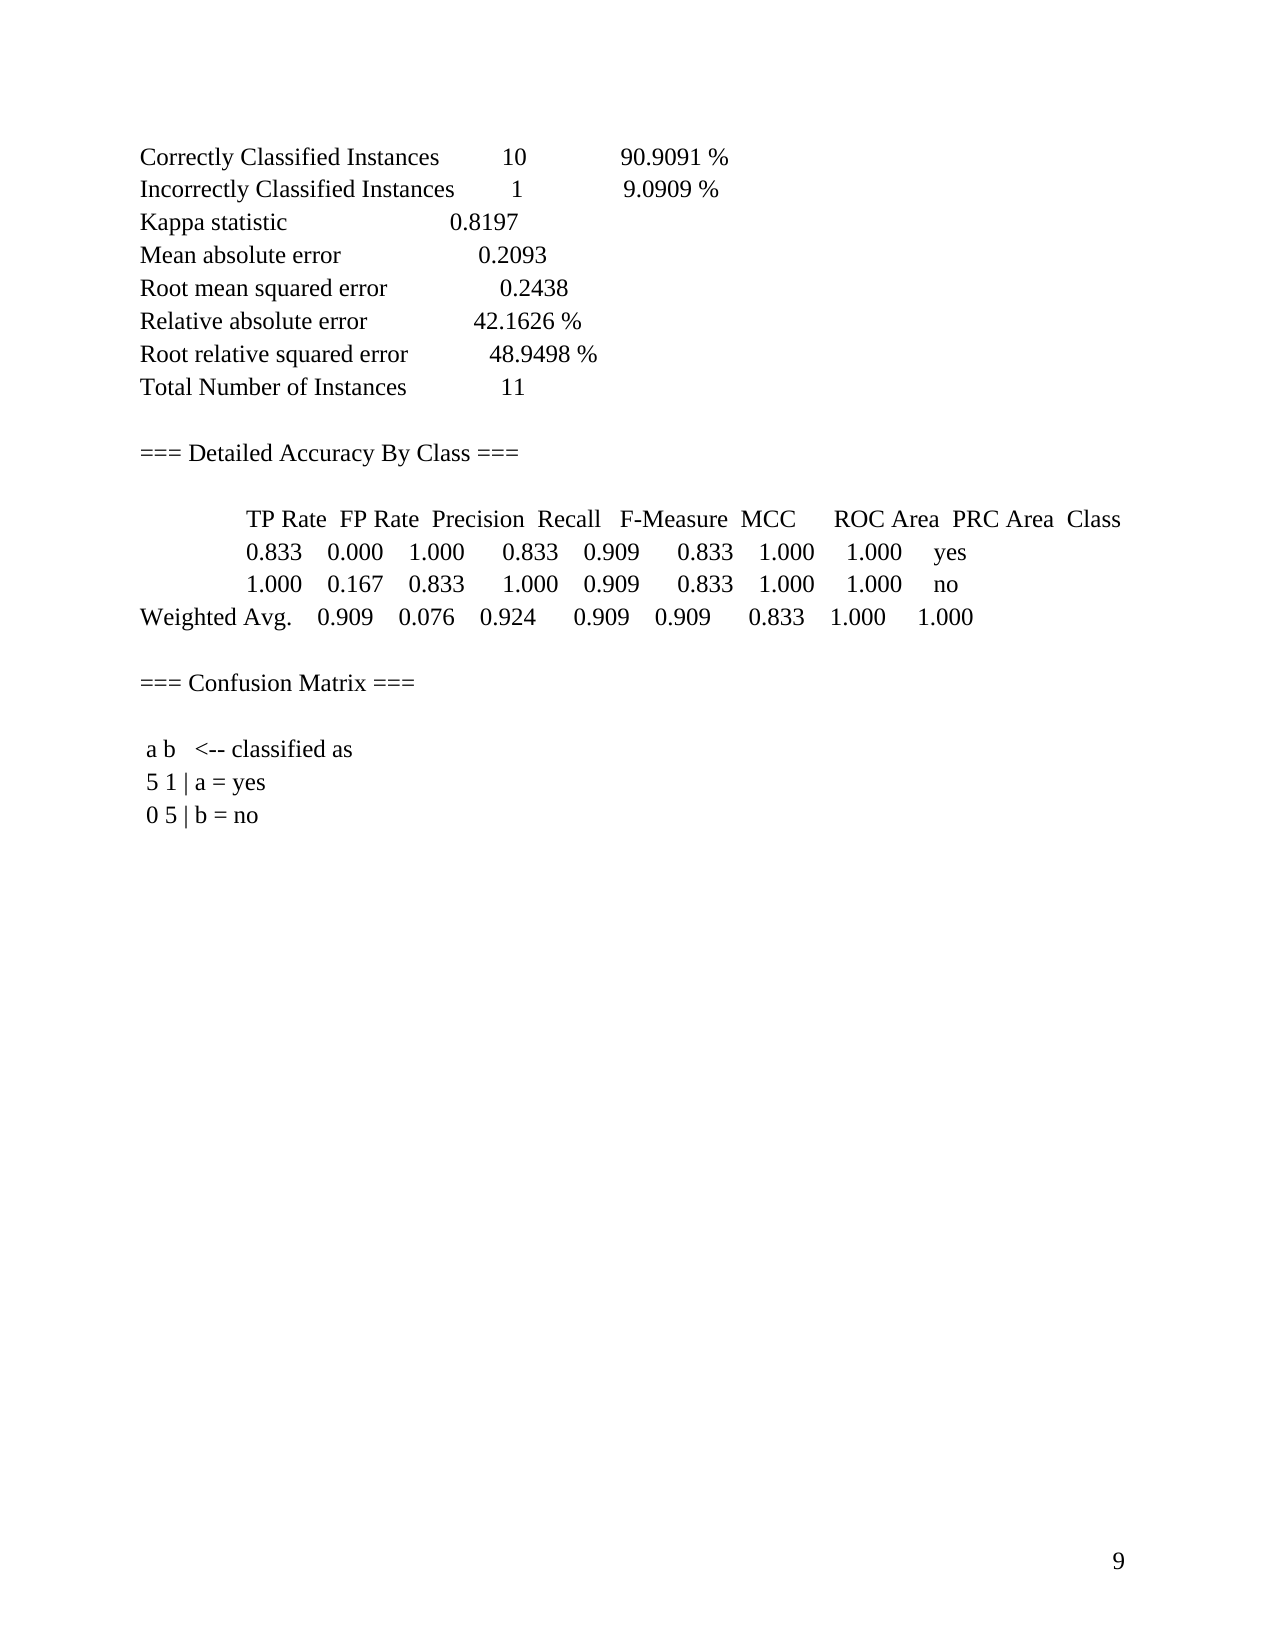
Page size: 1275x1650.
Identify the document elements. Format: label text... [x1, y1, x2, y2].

text Mean absolute error 0.2093 [139, 240, 1137, 269]
text Relative absolute error 42.1626 % [139, 306, 1137, 335]
text Incorrectly Classified Instances 1 9.0909 % [139, 174, 1137, 203]
text === Detailed Accuracy By Class === [139, 438, 1137, 467]
text Root mean squared error 0.2438 [139, 273, 1137, 302]
text Root relative squared error 48.9498 % [139, 339, 1137, 368]
text Kappa statistic 0.8197 [139, 207, 1137, 236]
text 0.833 0.000 1.000 0.833 0.909 0.833 1.000 1.000 yes [139, 537, 1137, 565]
text a b <-- classified as [139, 734, 1137, 763]
text Correctly Classified Instances 10 90.9091 % [139, 142, 1137, 170]
text Weighted Avg. 0.909 0.076 0.924 0.909 0.909 0.833 1.000 1.000 [139, 602, 1137, 631]
text 5 1 | a = yes [139, 767, 1137, 796]
text Total Number of Instances 11 [139, 372, 1137, 401]
text === Confusion Matrix === [139, 668, 1137, 697]
text TP Rate FP Rate Precision Recall F-Measure MCC ROC Area PRC Area Class [139, 504, 1137, 532]
text 0 5 | b = no [139, 800, 1137, 829]
text 1.000 0.167 0.833 1.000 0.909 0.833 1.000 1.000 no [139, 569, 1137, 598]
